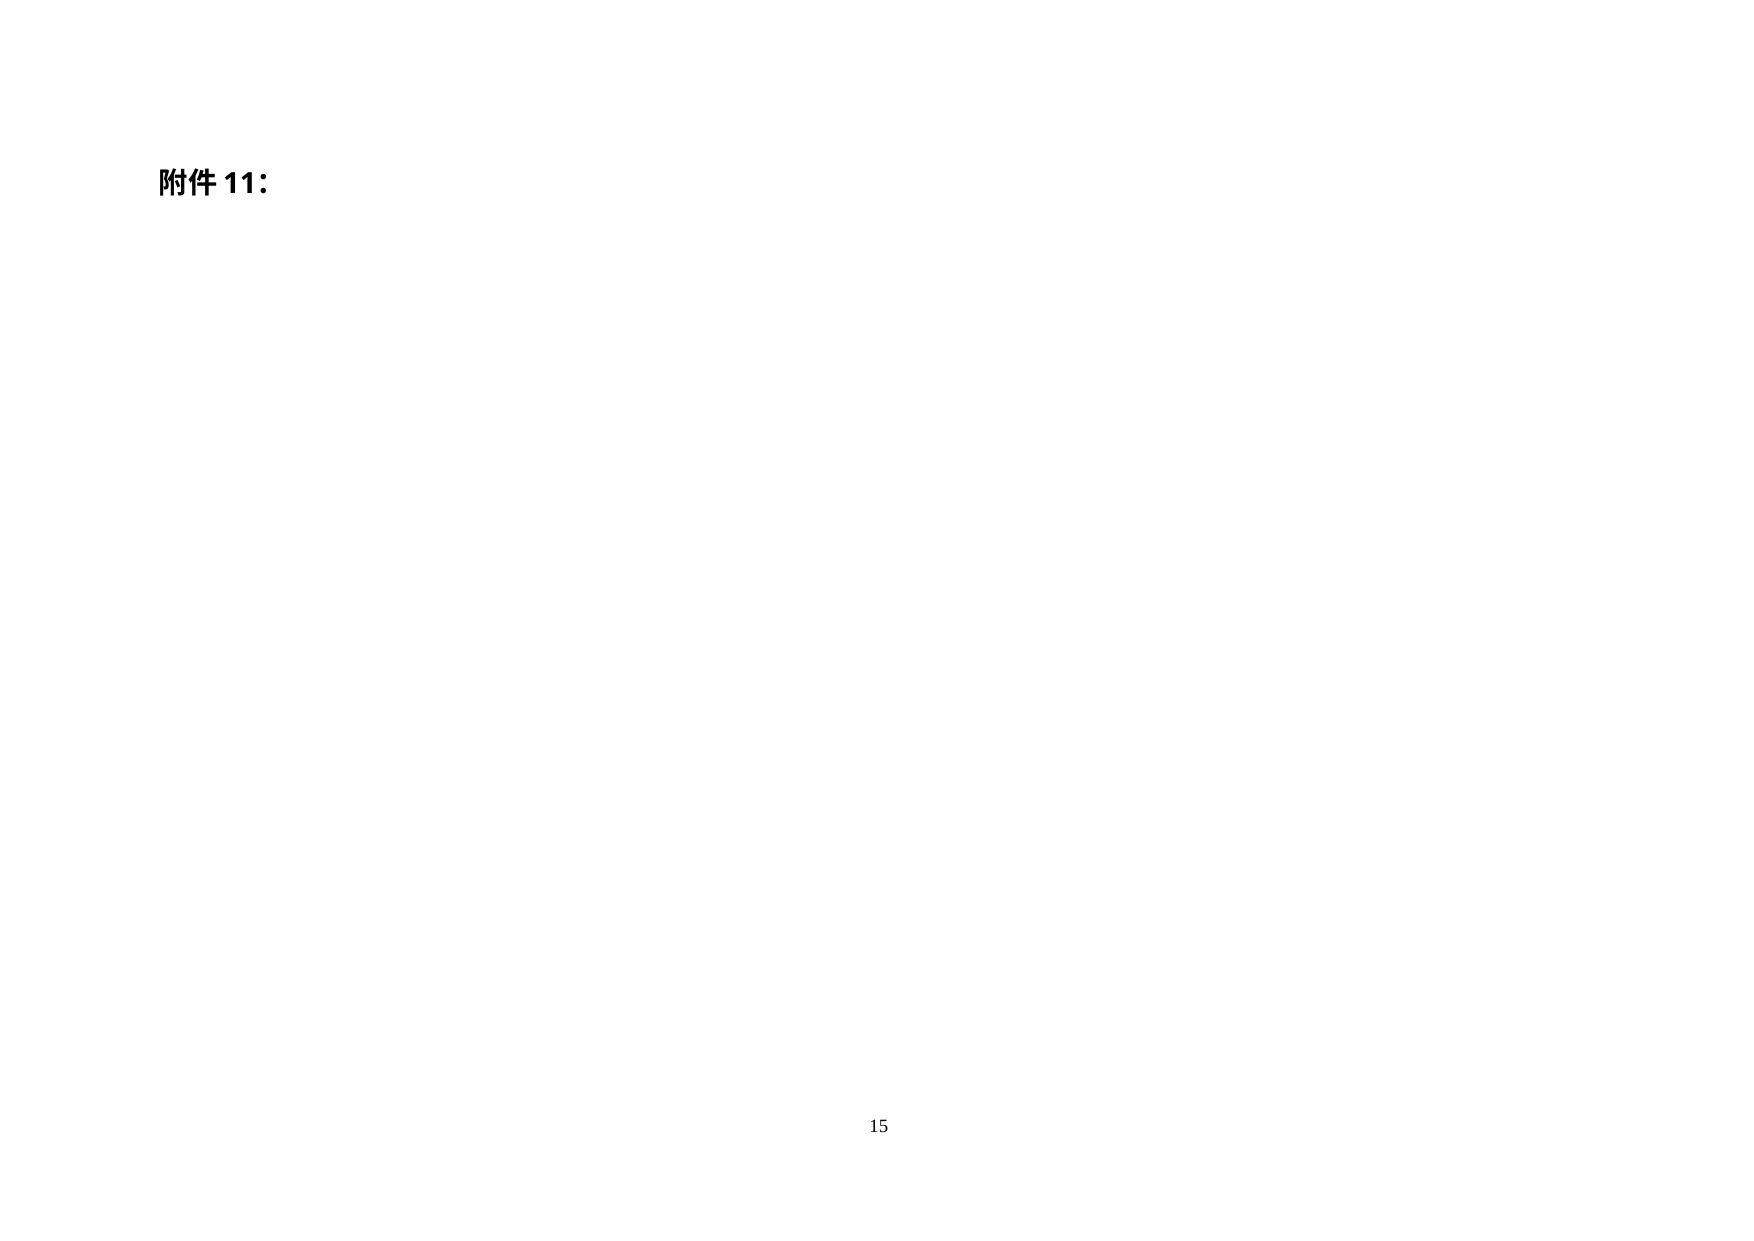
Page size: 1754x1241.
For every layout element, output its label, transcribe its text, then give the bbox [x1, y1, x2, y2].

subtitle 附件11： [100, 149, 1659, 214]
